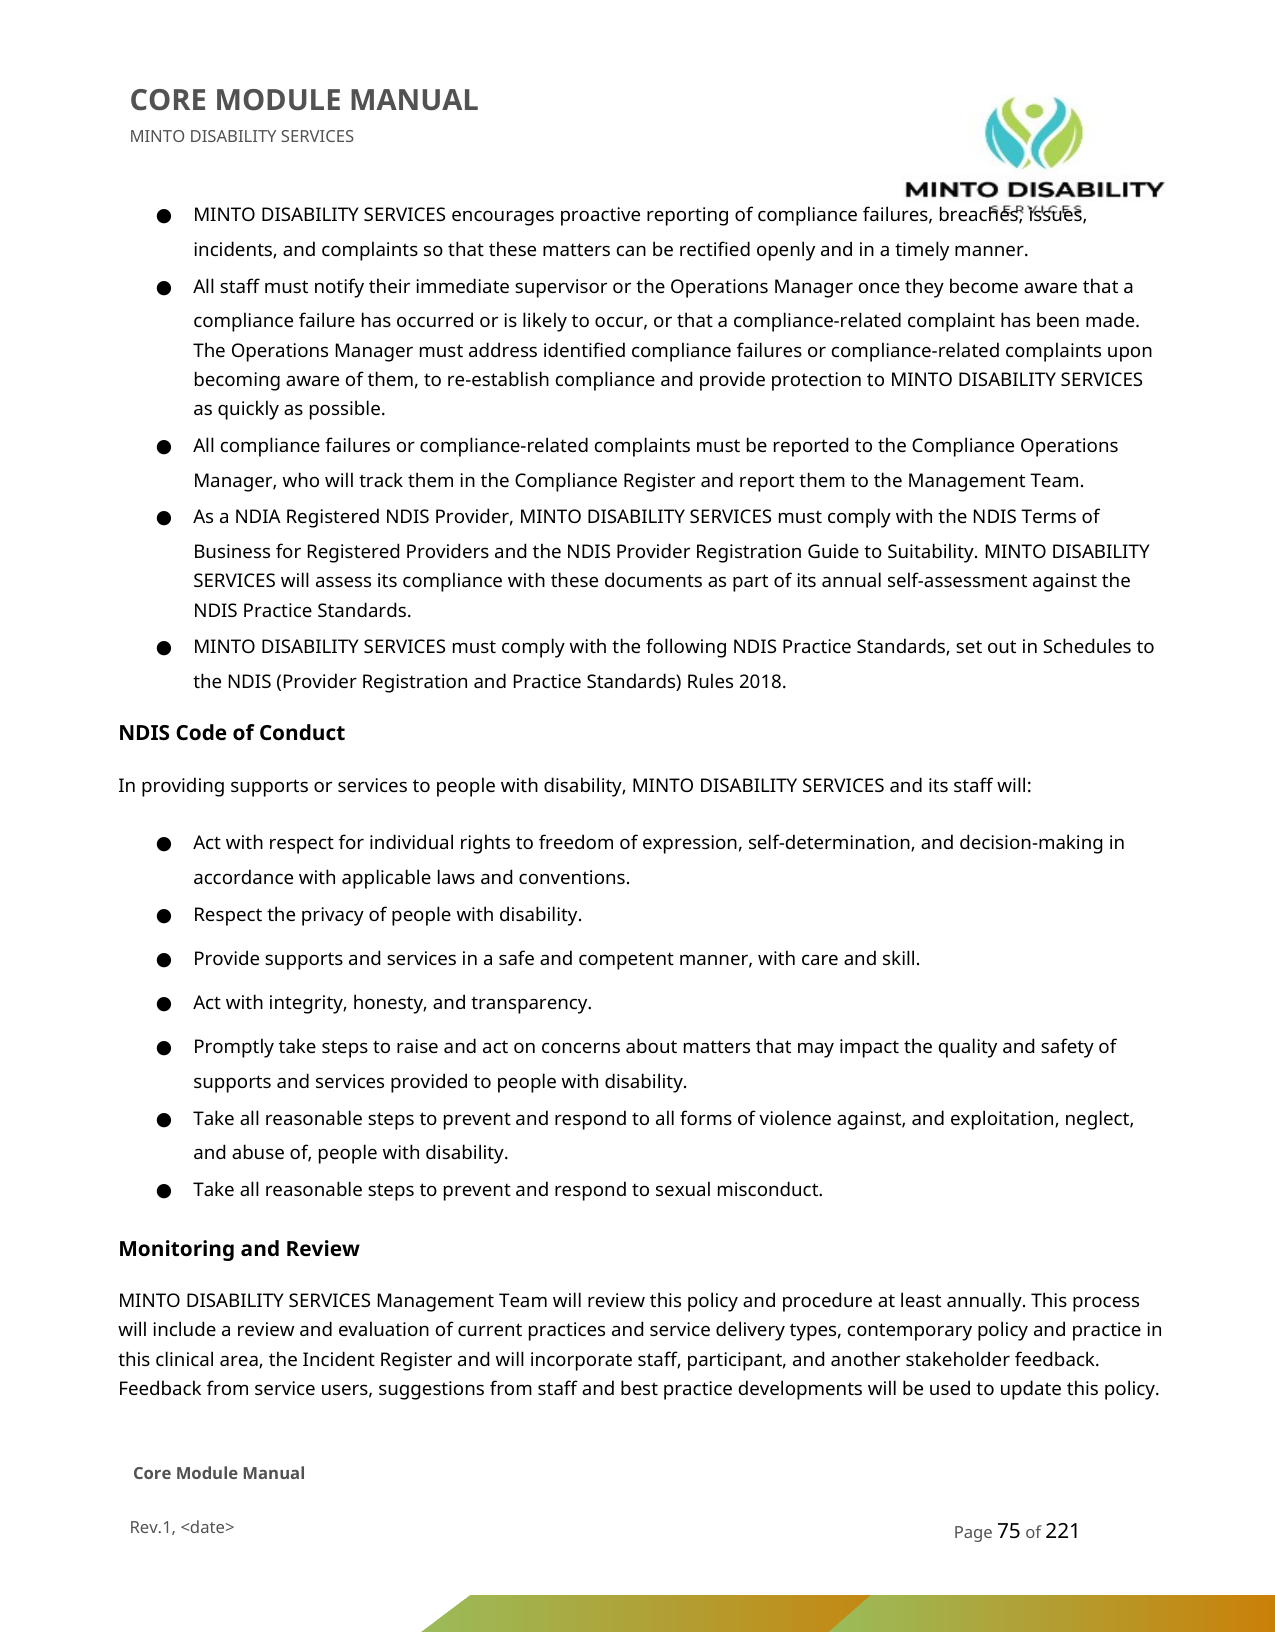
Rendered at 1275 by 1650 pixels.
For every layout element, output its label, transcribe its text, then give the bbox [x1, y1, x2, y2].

list Respect the privacy of people with disability. [156, 893, 1167, 932]
list Promptly take steps to raise and act on concerns about matters that may impact the quality and safety of supports and services provided to people with disability. [156, 1026, 1167, 1094]
list As a NDIA Registered NDIS Provider, MINTO DISABILITY SERVICES must comply with the NDIS Terms of Business for Registered Providers and the NDIS Provider Registration Guide to Suitability. MINTO DISABILITY SERVICES will assess its compliance with these documents as part of its annual self-assessment against the NDIS Practice Standards. [156, 496, 1167, 622]
text Monitoring and Review [118, 1234, 1167, 1262]
text MINTO DISABILITY SERVICES Management Team will review this policy and procedure at least annually. This process will include a review and evaluation of current practices and service delivery types, contemporary policy and practice in this clinical area, the Incident Register and will incorporate staff, participant, and another stakeholder feedback. Feedback from service users, suggestions from staff and best practice developments will be used to update this policy. [118, 1287, 1167, 1401]
list Act with respect for individual rights to freedom of expression, self-determination, and decision-making in accordance with applicable laws and conventions. [156, 822, 1167, 890]
picture [901, 95, 1167, 194]
list MINTO DISABILITY SERVICES must comply with the following NDIS Practice Standards, set out in Schedules to the NDIS (Provider Registration and Practice Standards) Rules 2018. [156, 626, 1167, 694]
list Act with integrity, honesty, and transparency. [156, 982, 1167, 1020]
list Take all reasonable steps to prevent and respond to sexual misconduct. [156, 1169, 1167, 1207]
text In providing supports or services to people with disability, MINTO DISABILITY SERVICES and its staff will: [118, 772, 1167, 797]
list MINTO DISABILITY SERVICES encourages proactive reporting of compliance failures, breaches, issues, incidents, and complaints so that these matters can be rectified openly and in a timely manner. [156, 194, 1167, 262]
list All staff must notify their immediate supervisor or the Operations Manager once they become aware that a compliance failure has occurred or is likely to occur, or that a compliance-related complaint has been made. The Operations Manager must address identified compliance failures or compliance-related complaints upon becoming aware of them, to re-establish compliance and provide protection to MINTO DISABILITY SERVICES as quickly as possible. [156, 265, 1167, 421]
list Provide supports and services in a safe and competent manner, with care and skill. [156, 938, 1167, 976]
list All compliance failures or compliance-related complaints must be reported to the Compliance Operations Manager, who will track them in the Compliance Register and report them to the Management Team. [156, 425, 1167, 492]
list Take all reasonable steps to prevent and respond to all forms of violence against, and exploitation, neglect, and abuse of, people with disability. [156, 1097, 1167, 1165]
text NDIS Code of Conduct [118, 718, 1167, 747]
